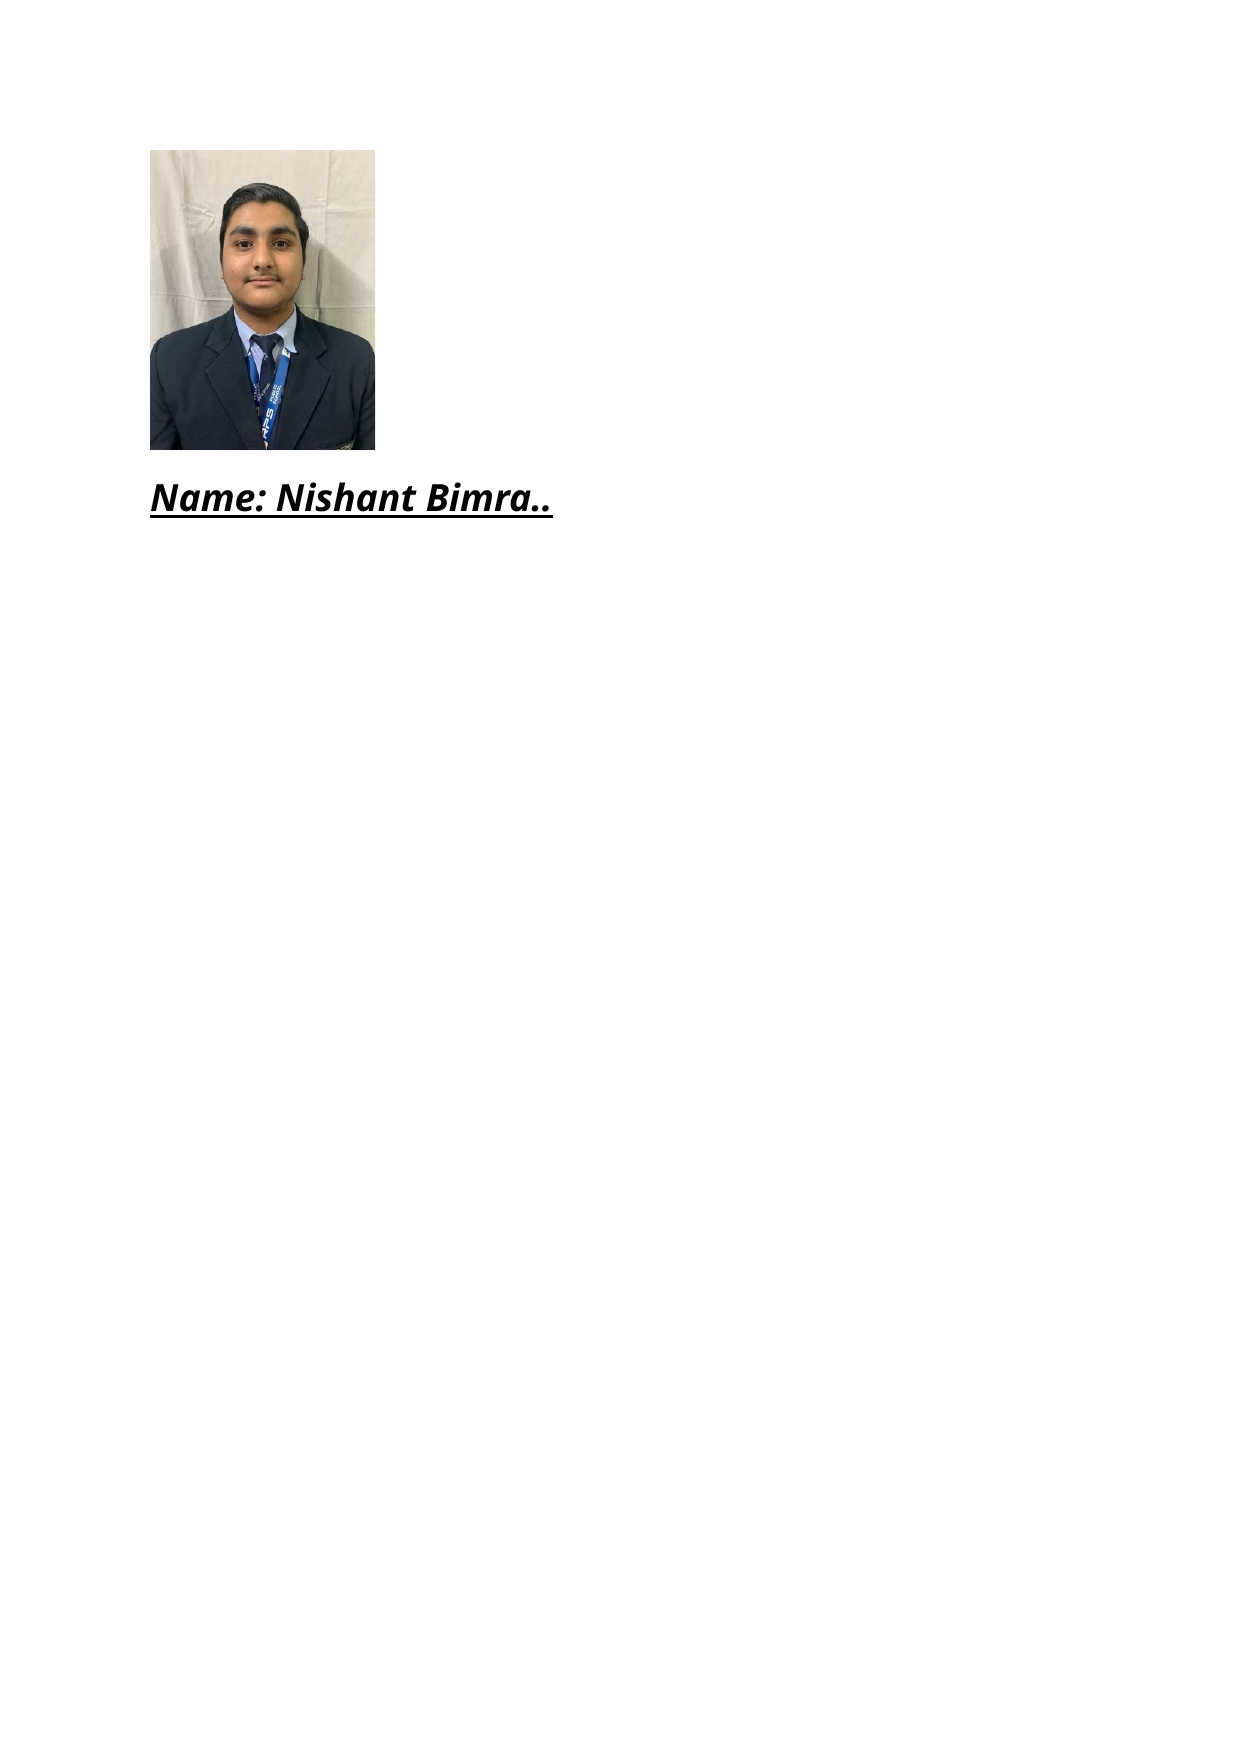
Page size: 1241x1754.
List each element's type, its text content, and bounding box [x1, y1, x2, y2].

picture [150, 150, 375, 450]
text Name: Nishant Bimra.. [150, 472, 1090, 523]
